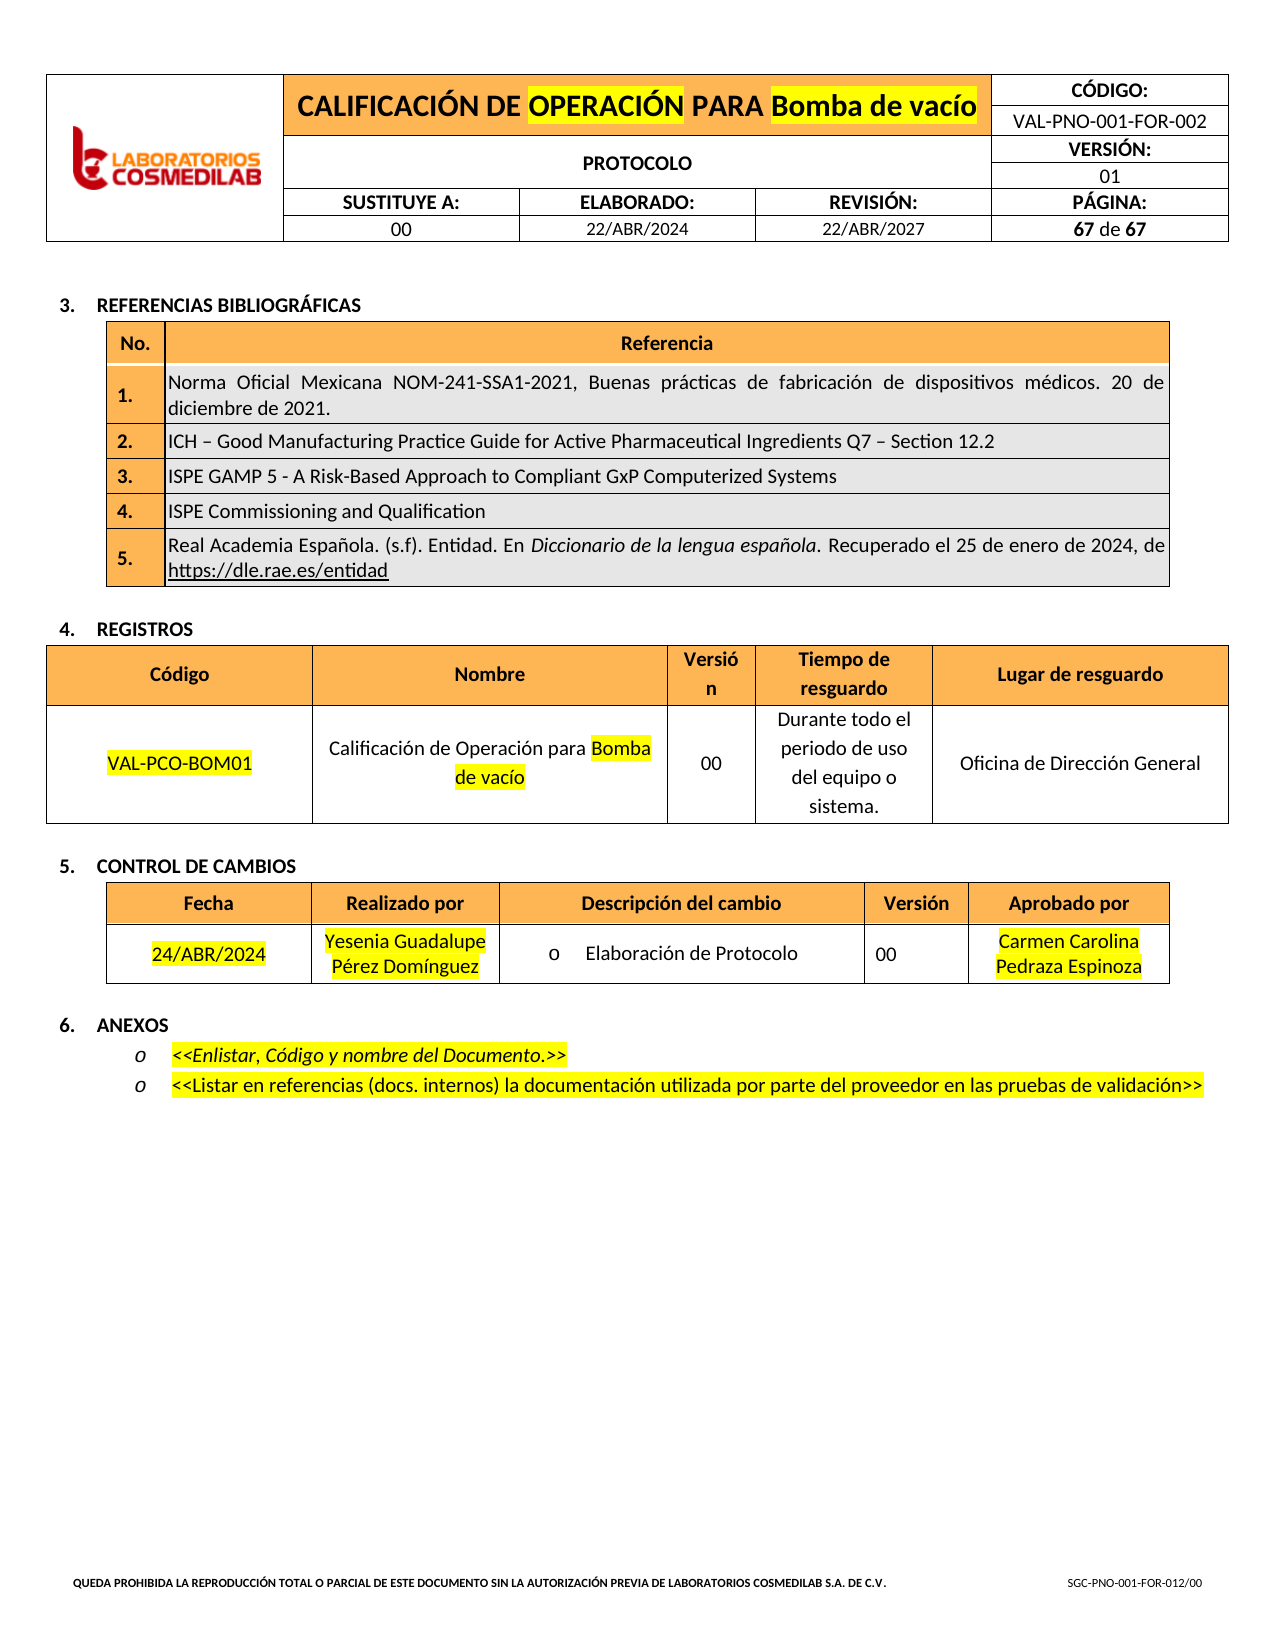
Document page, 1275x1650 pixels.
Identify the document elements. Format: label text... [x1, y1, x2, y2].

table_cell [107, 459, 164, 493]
list REFERENCIAS BIBLIOGRÁFICAS [59, 292, 1216, 317]
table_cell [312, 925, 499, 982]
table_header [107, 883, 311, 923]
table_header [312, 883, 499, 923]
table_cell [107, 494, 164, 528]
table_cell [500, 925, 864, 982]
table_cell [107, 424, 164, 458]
list REGISTROS [59, 616, 1216, 642]
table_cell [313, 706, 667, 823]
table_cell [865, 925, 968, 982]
list ANEXOS [59, 1013, 1216, 1038]
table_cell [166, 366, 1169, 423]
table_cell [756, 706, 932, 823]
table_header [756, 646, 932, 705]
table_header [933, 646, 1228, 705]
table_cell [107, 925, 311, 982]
list <<Enlistar, Código y nombre del Documento.>> [134, 1042, 1216, 1068]
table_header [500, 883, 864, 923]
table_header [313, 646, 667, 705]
picture [69, 124, 264, 192]
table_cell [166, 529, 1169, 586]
list CONTROL DE CAMBIOS [59, 853, 1216, 878]
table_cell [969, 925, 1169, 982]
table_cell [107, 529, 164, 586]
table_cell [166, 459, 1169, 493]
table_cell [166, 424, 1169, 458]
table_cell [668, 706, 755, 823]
list <<Listar en referencias (docs. internos) la documentación utilizada por parte del proveedor en las pruebas de validación>> [134, 1072, 1216, 1099]
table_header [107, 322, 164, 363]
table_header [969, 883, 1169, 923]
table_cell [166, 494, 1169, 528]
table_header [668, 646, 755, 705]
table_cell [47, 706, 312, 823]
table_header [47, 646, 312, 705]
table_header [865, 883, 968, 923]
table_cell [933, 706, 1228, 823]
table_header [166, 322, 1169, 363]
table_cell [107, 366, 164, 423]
